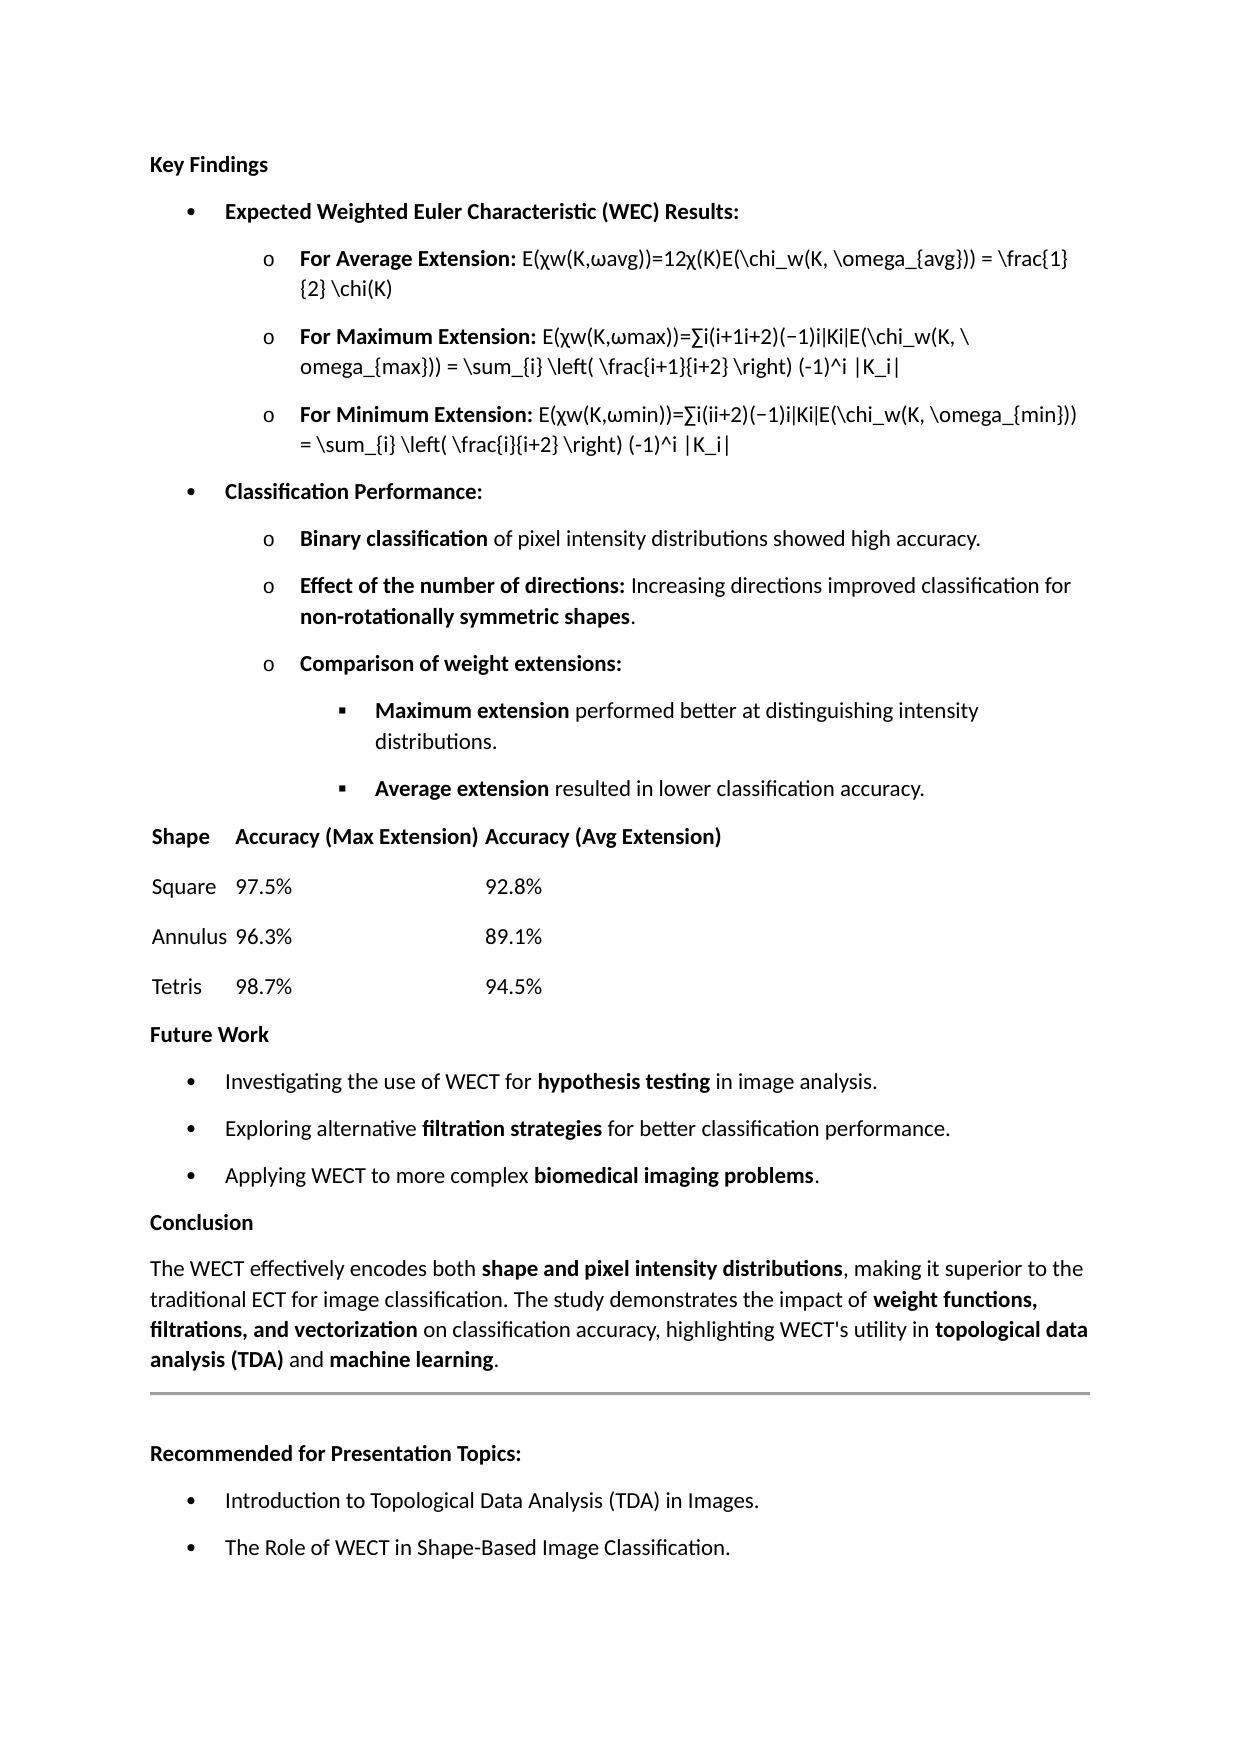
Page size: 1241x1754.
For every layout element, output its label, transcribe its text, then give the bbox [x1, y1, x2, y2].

table_header Shape [150, 821, 233, 871]
text Recommended for Presentation Topics: [150, 1439, 1090, 1467]
list Effect of the number of directions: Increasing directions improved classification for non-rotationally symmetric shapes. [262, 572, 1090, 630]
list For Average Extension: E(χw(K,ωavg))=12χ(K)E(\chi_w(K, \omega_{avg})) = \frac{1}{2} \chi(K) [262, 244, 1090, 302]
list Investigating the use of WECT for hypothesis testing in image analysis. [187, 1067, 1090, 1095]
text Conclusion [150, 1208, 1090, 1236]
list For Minimum Extension: E(χw(K,ωmin))=∑i(ii+2)(−1)i∣Ki∣E(\chi_w(K, \omega_{min})) = \sum_{i} \left( \frac{i}{i+2} \right) (-1)^i |K_i| [262, 399, 1090, 458]
text Key Findings [150, 150, 1090, 178]
list Expected Weighted Euler Characteristic (WEC) Results: [187, 197, 1090, 225]
table_cell 98.7% [234, 970, 483, 1020]
table_cell Annulus [150, 920, 233, 970]
table_cell 97.5% [234, 871, 483, 920]
table_cell Tetris [150, 970, 233, 1020]
list Average extension resulted in lower classification accuracy. [337, 774, 1090, 802]
table_header Accuracy (Max Extension) [234, 821, 483, 871]
list For Maximum Extension: E(χw(K,ωmax))=∑i(i+1i+2)(−1)i∣Ki∣E(\chi_w(K, \omega_{max})) = \sum_{i} \left( \frac{i+1}{i+2} \right) (-1)^i |K_i| [262, 321, 1090, 381]
table_cell 94.5% [484, 970, 728, 1020]
list Exploring alternative filtration strategies for better classification performance. [187, 1114, 1090, 1142]
list Maximum extension performed better at distinguishing intensity distributions. [337, 697, 1090, 755]
table_cell Square [150, 871, 233, 920]
list Classification Performance: [187, 477, 1090, 505]
list Binary classification of pixel intensity distributions showed high accuracy. [262, 524, 1090, 553]
list Introduction to Topological Data Analysis (TDA) in Images. [187, 1486, 1090, 1514]
text Future Work [150, 1020, 1090, 1048]
table_cell 96.3% [234, 920, 483, 970]
list The Role of WECT in Shape-Based Image Classification. [187, 1533, 1090, 1561]
table_header Accuracy (Avg Extension) [484, 821, 728, 871]
list Comparison of weight extensions: [262, 649, 1090, 678]
table_cell 89.1% [484, 920, 728, 970]
table_cell 92.8% [484, 871, 728, 920]
list Applying WECT to more complex biomedical imaging problems. [187, 1161, 1090, 1189]
text The WECT effectively encodes both shape and pixel intensity distributions, making it superior to the traditional ECT for image classification. The study demonstrates the impact of weight functions, filtrations, and vectorization on classification accuracy, highlighting WECT's utility in topological data analysis (TDA) and machine learning. [150, 1254, 1090, 1373]
